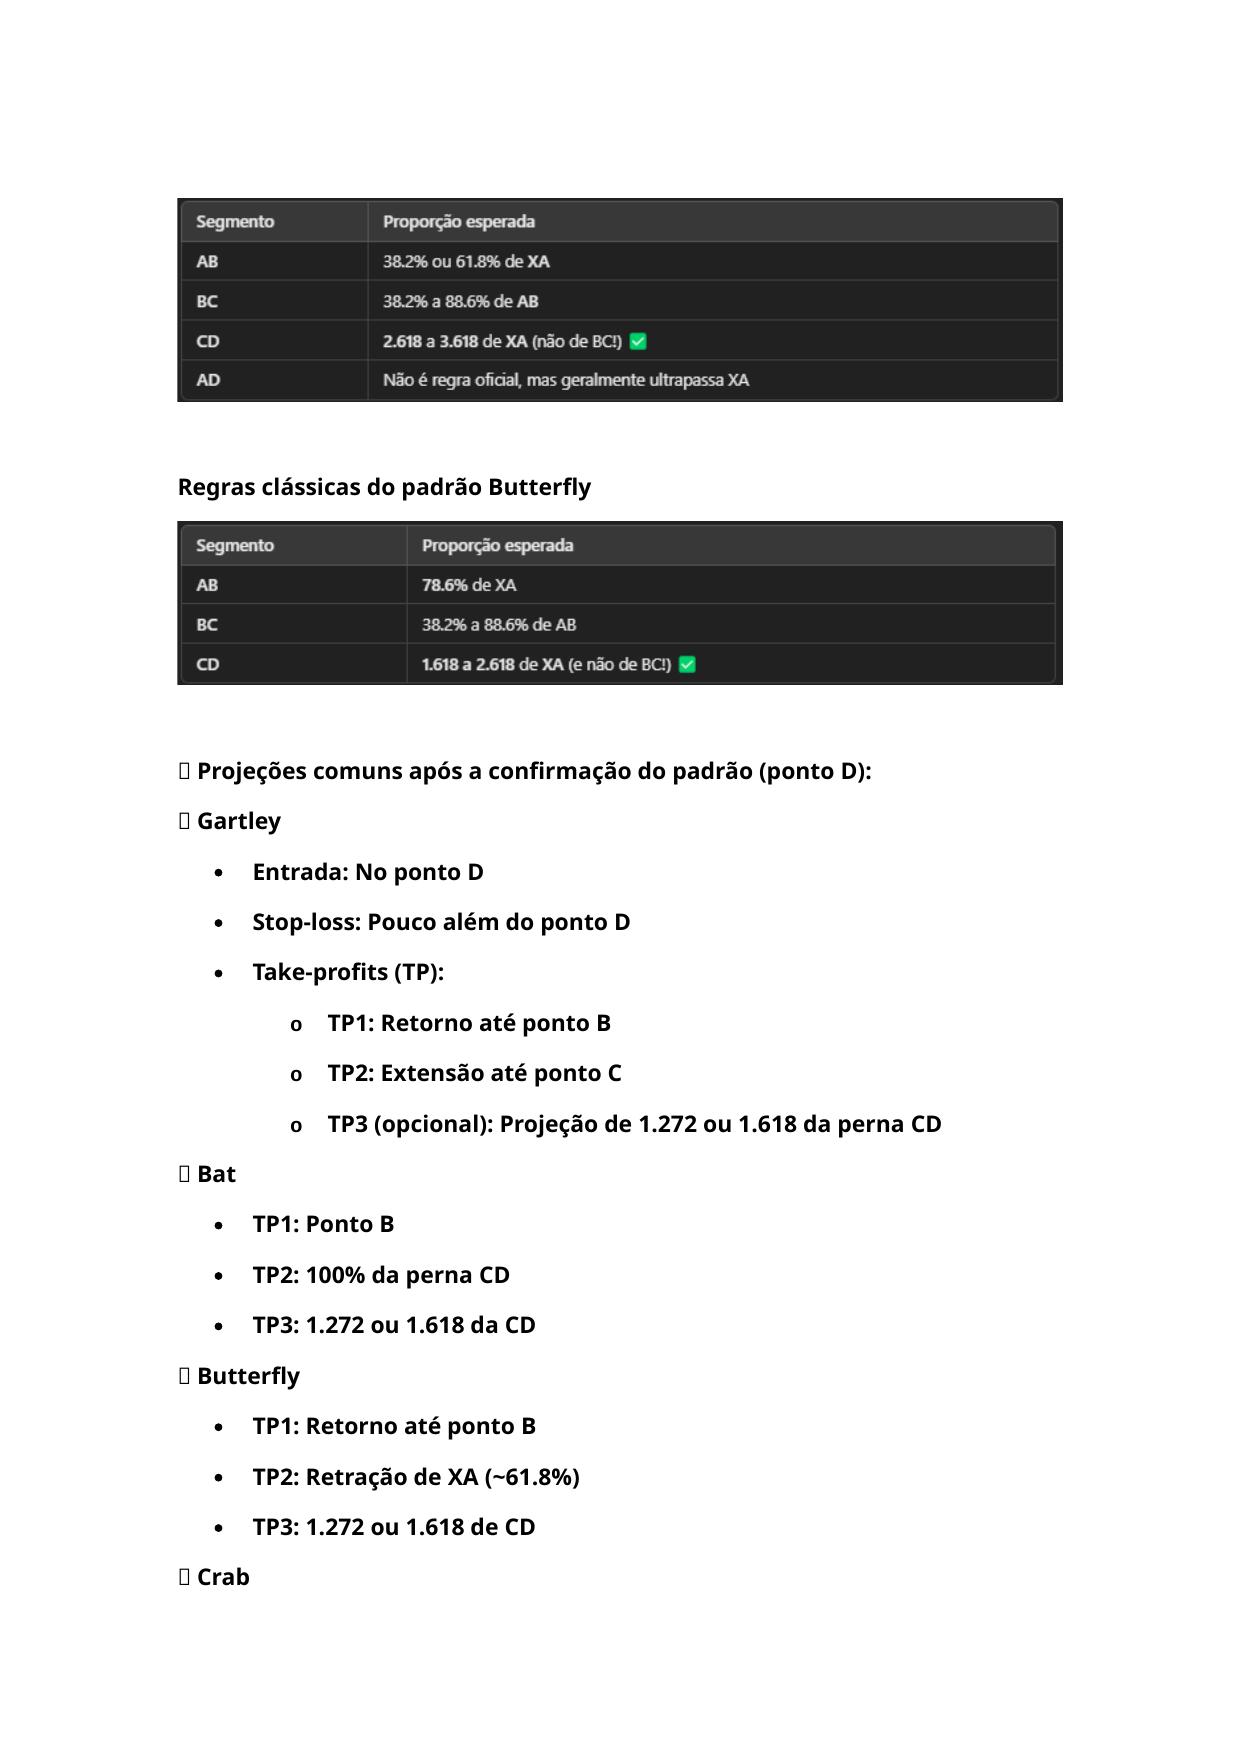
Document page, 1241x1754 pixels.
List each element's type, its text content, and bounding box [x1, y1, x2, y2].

list TP2: 100% da perna CD [215, 1259, 1063, 1290]
text 🎯 Projeções comuns após a confirmação do padrão (ponto D): [177, 754, 1063, 786]
list TP1: Ponto B [215, 1208, 1063, 1239]
text 🦋 Butterfly [177, 1359, 1063, 1391]
list TP3: 1.272 ou 1.618 da CD [215, 1309, 1063, 1340]
list Take-profits (TP): [215, 956, 1063, 987]
list TP2: Extensão até ponto C [290, 1057, 1063, 1088]
list Entrada: No ponto D [215, 855, 1063, 887]
list TP1: Retorno até ponto B [215, 1410, 1063, 1441]
text Regras clássicas do padrão Butterfly [177, 471, 1063, 502]
list TP1: Retorno até ponto B [290, 1007, 1063, 1038]
list Stop-loss: Pouco além do ponto D [215, 906, 1063, 937]
picture [177, 198, 1063, 402]
picture [177, 521, 1063, 685]
text 🦀 Crab [177, 1561, 1063, 1592]
text 🦇 Bat [177, 1158, 1063, 1189]
text 🐢 Gartley [177, 805, 1063, 836]
list TP3: 1.272 ou 1.618 de CD [215, 1511, 1063, 1542]
list TP3 (opcional): Projeção de 1.272 ou 1.618 da perna CD [290, 1107, 1063, 1139]
list TP2: Retração de XA (~61.8%) [215, 1460, 1063, 1492]
